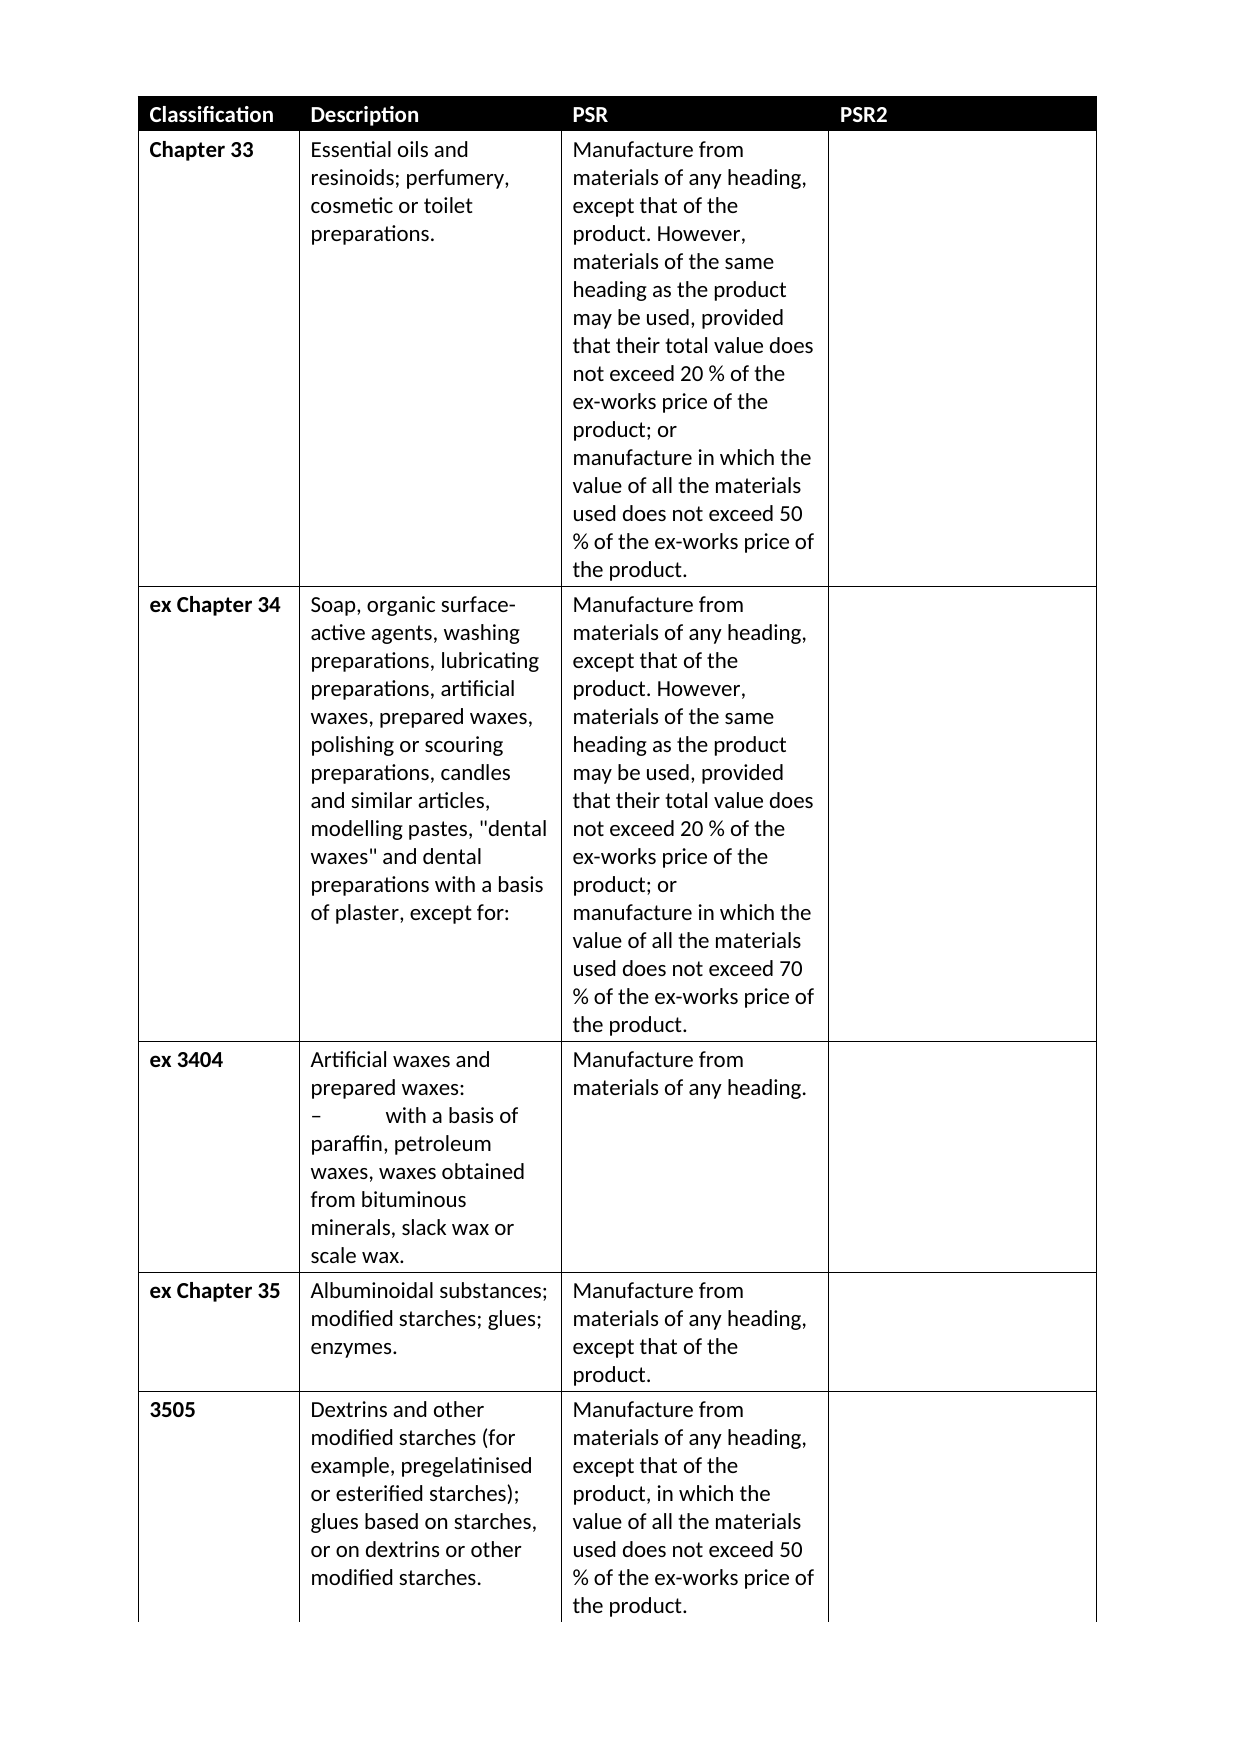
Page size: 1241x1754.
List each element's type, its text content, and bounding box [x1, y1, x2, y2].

table_header Classification [139, 97, 299, 131]
table_cell [829, 587, 1096, 1041]
table_cell Manufacture from materials of any heading. [562, 1042, 828, 1272]
table_header Description [300, 97, 561, 131]
table_cell ex 3404 [139, 1042, 299, 1272]
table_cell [562, 131, 828, 586]
table_cell [829, 1392, 1096, 1622]
table_cell Albuminoidal substances; modified starches; glues; enzymes. [300, 1273, 561, 1391]
table_cell [829, 1273, 1096, 1391]
table_cell 3505 [139, 1392, 299, 1622]
table_cell [829, 131, 1096, 586]
table_cell Artificial waxes and prepared waxes: – with a basis of paraffin, petroleum waxes, waxes obtained from bituminous minerals, slack wax or scale wax. [300, 1042, 561, 1272]
table_cell [829, 1042, 1096, 1272]
table_cell ex Chapter 35 [139, 1273, 299, 1391]
table_cell Manufacture from materials of any heading, except that of the product. However, materials of the same heading as the product may be used, provided that their total value does not exceed 20 % of the ex-works price of the product; or manufacture in which the value of all the materials used does not exceed 70 % of the ex-works price of the product. [562, 587, 828, 1041]
table_cell Manufacture from materials of any heading, except that of the product, in which the value of all the materials used does not exceed 50 % of the ex-works price of the product. [562, 1392, 828, 1622]
table_cell Essential oils and resinoids; perfumery, cosmetic or toilet preparations. [300, 131, 561, 586]
table_header PSR [562, 97, 828, 131]
table_header PSR2 [829, 97, 1096, 131]
table_cell Soap, organic surface-active agents, washing preparations, lubricating preparations, artificial waxes, prepared waxes, polishing or scouring preparations, candles and similar articles, modelling pastes, "dental waxes" and dental preparations with a basis of plaster, except for: [300, 587, 561, 1041]
table_cell ex Chapter 34 [139, 587, 299, 1041]
table_cell Dextrins and other modified starches (for example, pregelatinised or esterified starches); glues based on starches, or on dextrins or other modified starches. [300, 1392, 561, 1622]
table_cell Manufacture from materials of any heading, except that of the product. [562, 1273, 828, 1391]
table_cell Chapter 33 [139, 131, 299, 586]
